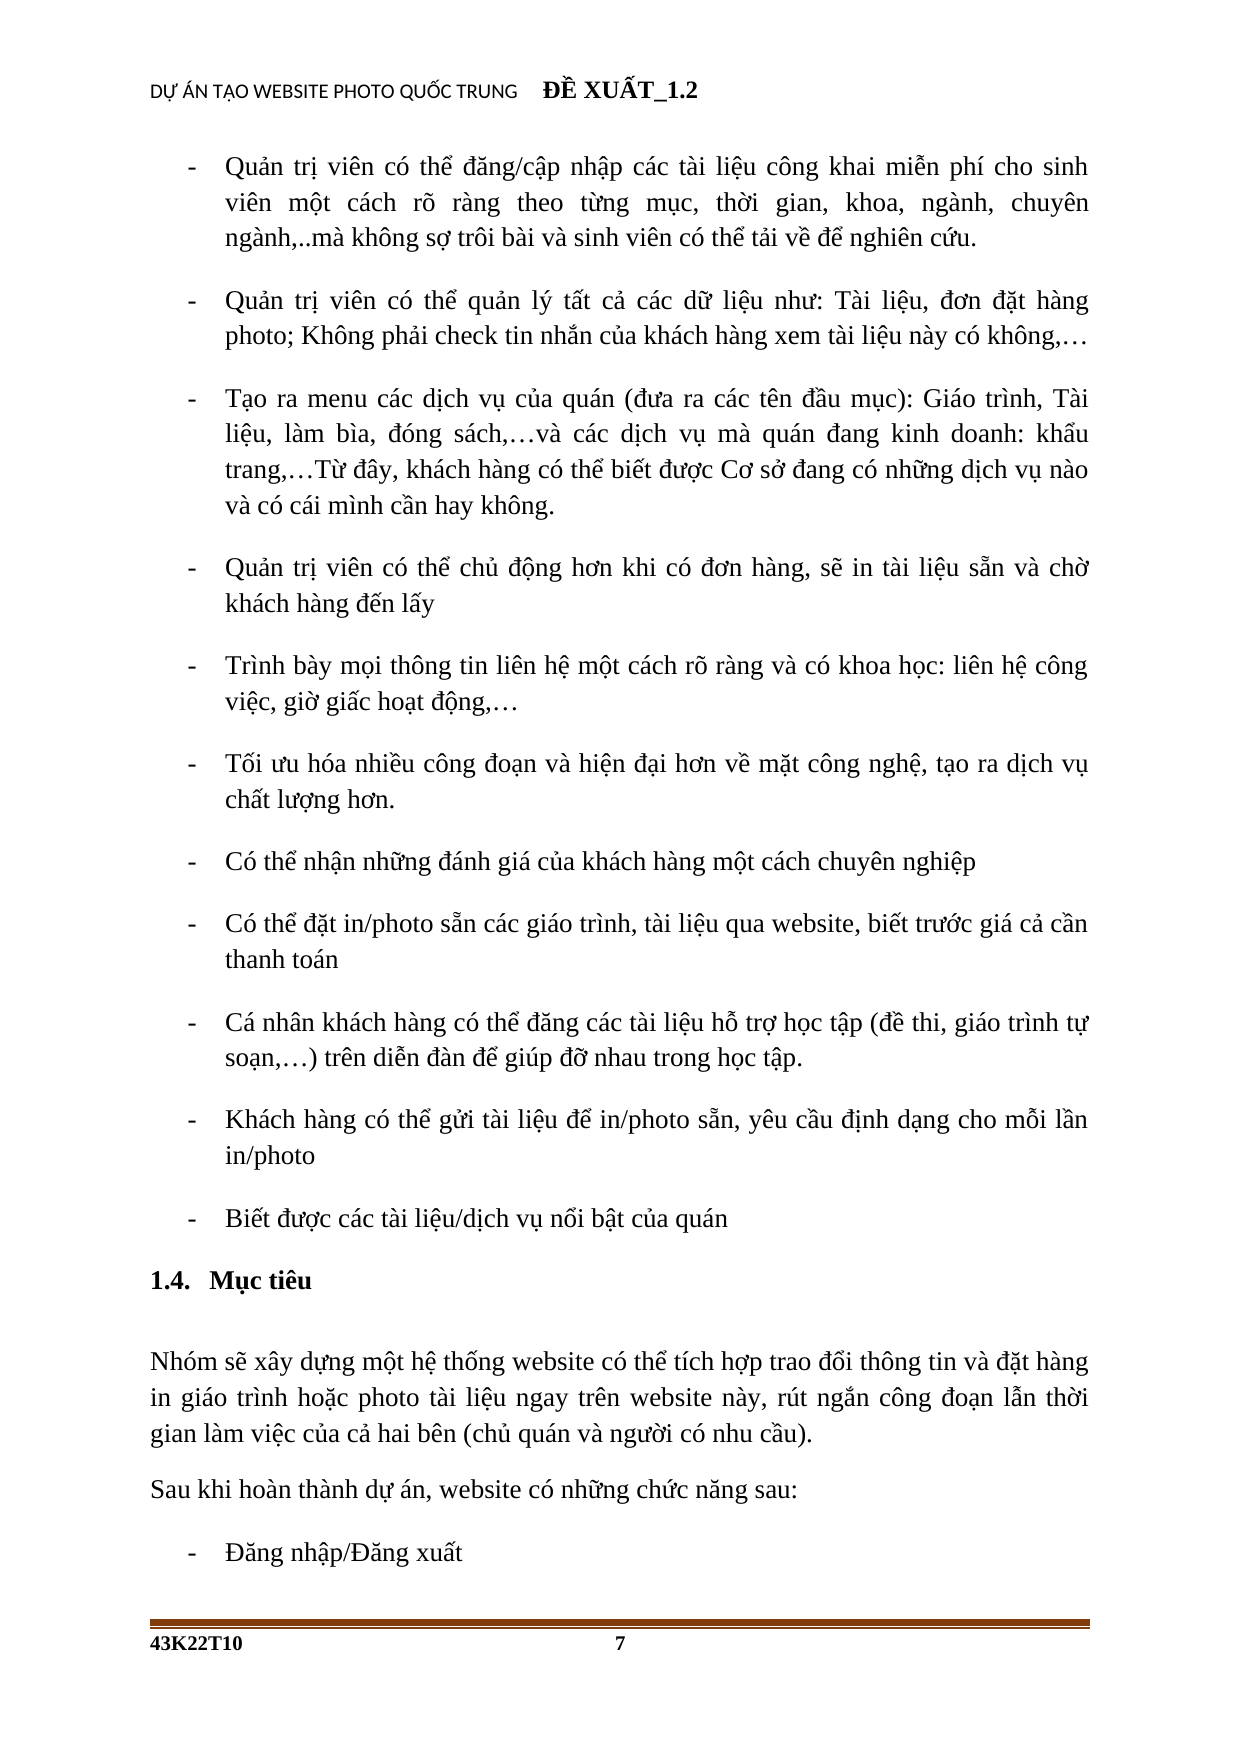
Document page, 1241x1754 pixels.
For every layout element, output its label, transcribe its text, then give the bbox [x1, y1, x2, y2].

list Quản trị viên có thể đăng/cập nhập các tài liệu công khai miễn phí cho sinh viên một cách rõ ràng theo từng mục, thời gian, khoa, ngành, chuyên ngành,..mà không sợ trôi bài và sinh viên có thể tải về để nghiên cứu. [187, 150, 1090, 253]
text Sau khi hoàn thành dự án, website có những chức năng sau: [150, 1473, 1090, 1504]
list Biết được các tài liệu/dịch vụ nổi bật của quán [187, 1202, 1090, 1233]
list Tối ưu hóa nhiều công đoạn và hiện đại hơn về mặt công nghệ, tạo ra dịch vụ chất lượng hơn. [187, 747, 1090, 814]
list Có thể nhận những đánh giá của khách hàng một cách chuyên nghiệp [187, 845, 1090, 876]
list Đăng nhập/Đăng xuất [187, 1536, 1090, 1567]
subtitle Mục tiêu [150, 1264, 1090, 1296]
list Trình bày mọi thông tin liên hệ một cách rõ ràng và có khoa học: liên hệ công việc, giờ giấc hoạt động,… [187, 649, 1090, 716]
list Khách hàng có thể gửi tài liệu để in/photo sẵn, yêu cầu định dạng cho mỗi lần in/photo [187, 1104, 1090, 1171]
text Nhóm sẽ xây dựng một hệ thống website có thể tích hợp trao đổi thông tin và đặt hàng in giáo trình hoặc photo tài liệu ngay trên website này, rút ngắn công đoạn lẫn thời gian làm việc của cả hai bên (chủ quán và người có nhu cầu). [150, 1345, 1090, 1448]
list Quản trị viên có thể chủ động hơn khi có đơn hàng, sẽ in tài liệu sẵn và chờ khách hàng đến lấy [187, 551, 1090, 618]
list Quản trị viên có thể quản lý tất cả các dữ liệu như: Tài liệu, đơn đặt hàng photo; Không phải check tin nhắn của khách hàng xem tài liệu này có không,… [187, 284, 1090, 351]
list Tạo ra menu các dịch vụ của quán (đưa ra các tên đầu mục): Giáo trình, Tài liệu, làm bìa, đóng sách,…và các dịch vụ mà quán đang kinh doanh: khẩu trang,…Từ đây, khách hàng có thể biết được Cơ sở đang có những dịch vụ nào và có cái mình cần hay không. [187, 382, 1090, 520]
list Cá nhân khách hàng có thể đăng các tài liệu hỗ trợ học tập (đề thi, giáo trình tự soạn,…) trên diễn đàn để giúp đỡ nhau trong học tập. [187, 1006, 1090, 1072]
list Có thể đặt in/photo sẵn các giáo trình, tài liệu qua website, biết trước giá cả cần thanh toán [187, 908, 1090, 974]
